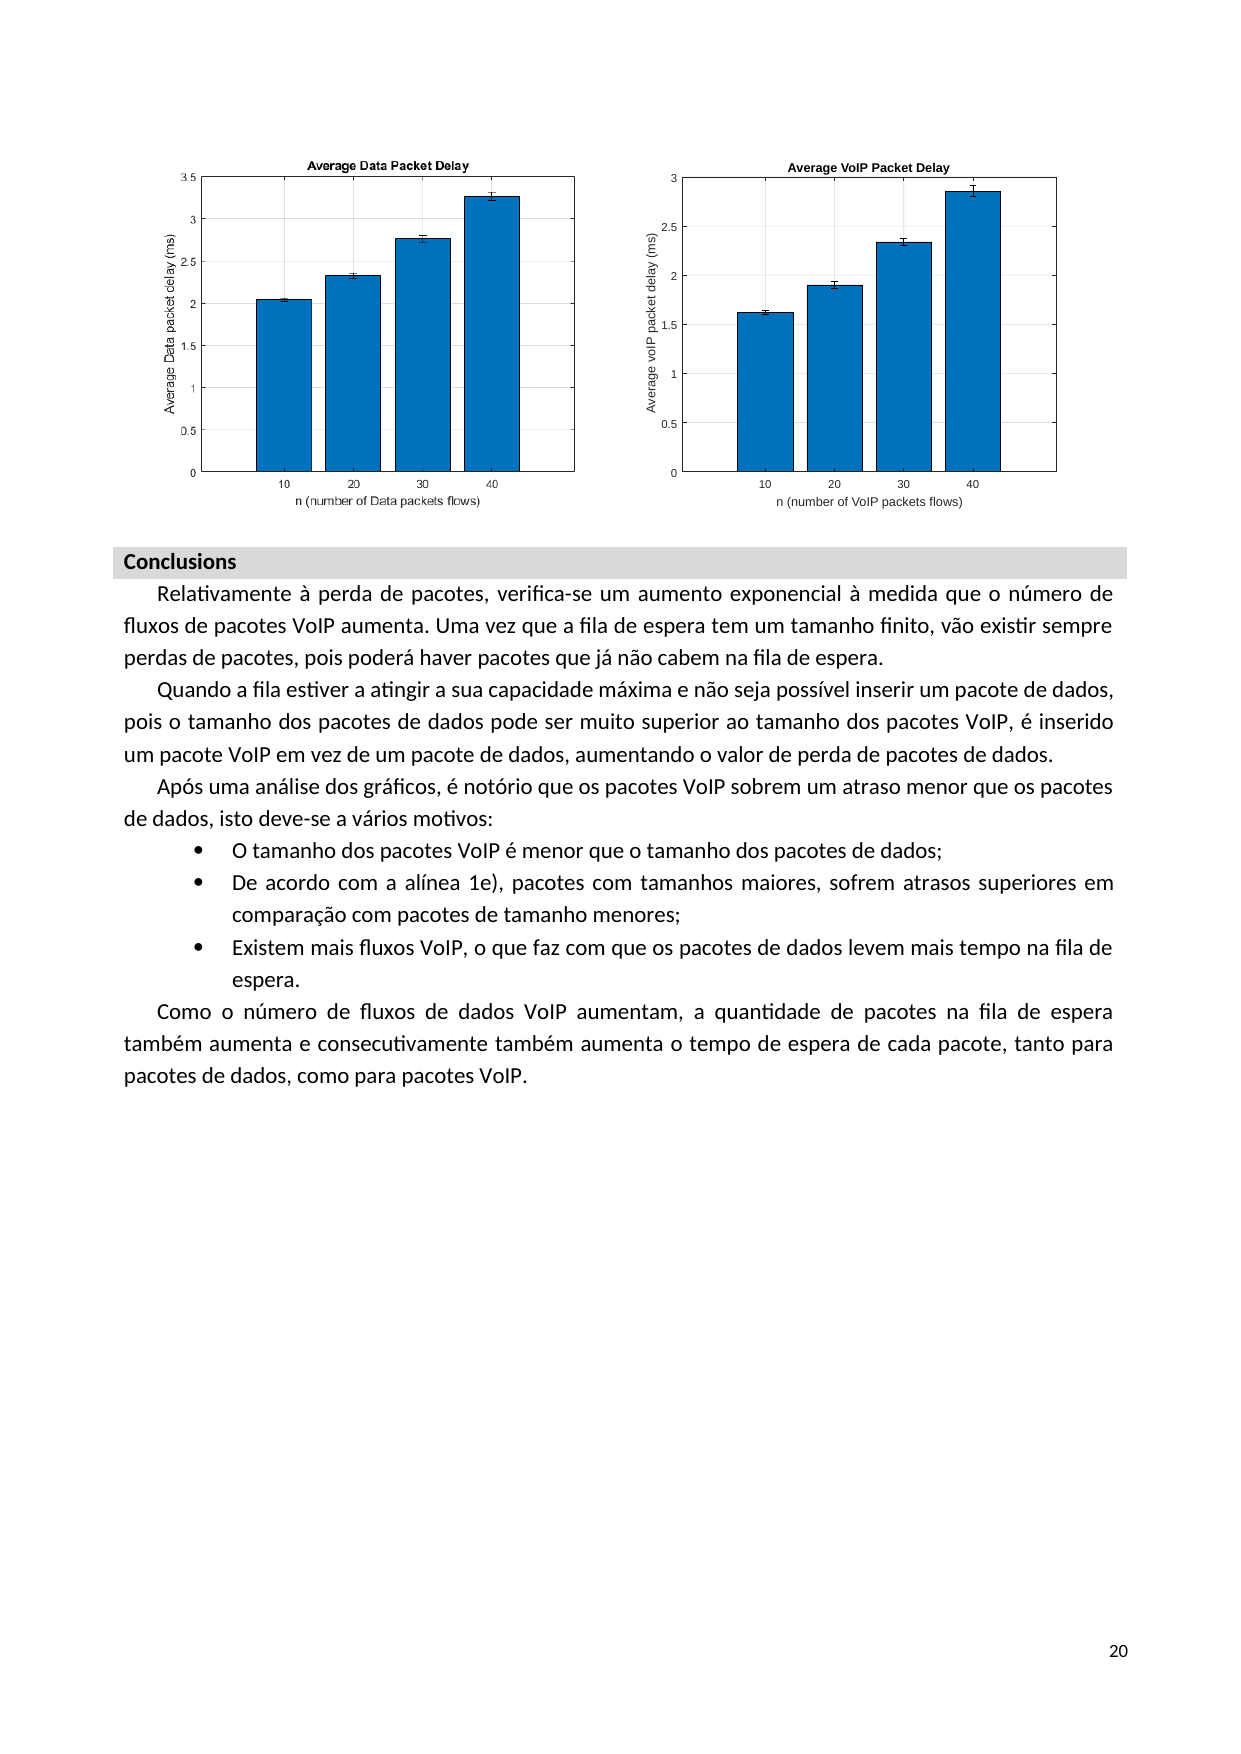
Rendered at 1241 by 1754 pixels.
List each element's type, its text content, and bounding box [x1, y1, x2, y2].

picture [138, 150, 620, 511]
table_cell Relativamente à perda de pacotes, verifica-se um aumento exponencial à medida que o número de fluxos de pacotes VoIP aumenta. Uma vez que a fila de espera tem um tamanho finito, vão existir sempre perdas de pacotes, pois poderá haver pacotes que já não cabem na fila de espera. Quando a fila estiver a atingir a sua capacidade máxima e não seja possível inserir um pacote de dados, pois o tamanho dos pacotes de dados pode ser muito superior ao tamanho dos pacotes VoIP, é inserido um pacote VoIP em vez de um pacote de dados, aumentando o valor de perda de pacotes de dados. Após uma análise dos gráficos, é notório que os pacotes VoIP sobrem um atraso menor que os pacotes de dados, isto deve-se a vários motivos: O tamanho dos pacotes VoIP é menor que o tamanho dos pacotes de dados; De acordo com a alínea 1e), pacotes com tamanhos maiores, sofrem atrasos superiores em comparação com pacotes de tamanho menores; Existem mais fluxos VoIP, o que faz com que os pacotes de dados levem mais tempo na fila de espera. Como o número de fluxos de dados VoIP aumentam, a quantidade de pacotes na fila de espera também aumenta e consecutivamente também aumenta o tempo de espera de cada pacote, tanto para pacotes de dados, como para pacotes VoIP. [113, 579, 1127, 1094]
table_cell Conclusions [113, 547, 1127, 579]
table_cell [113, 150, 1127, 547]
